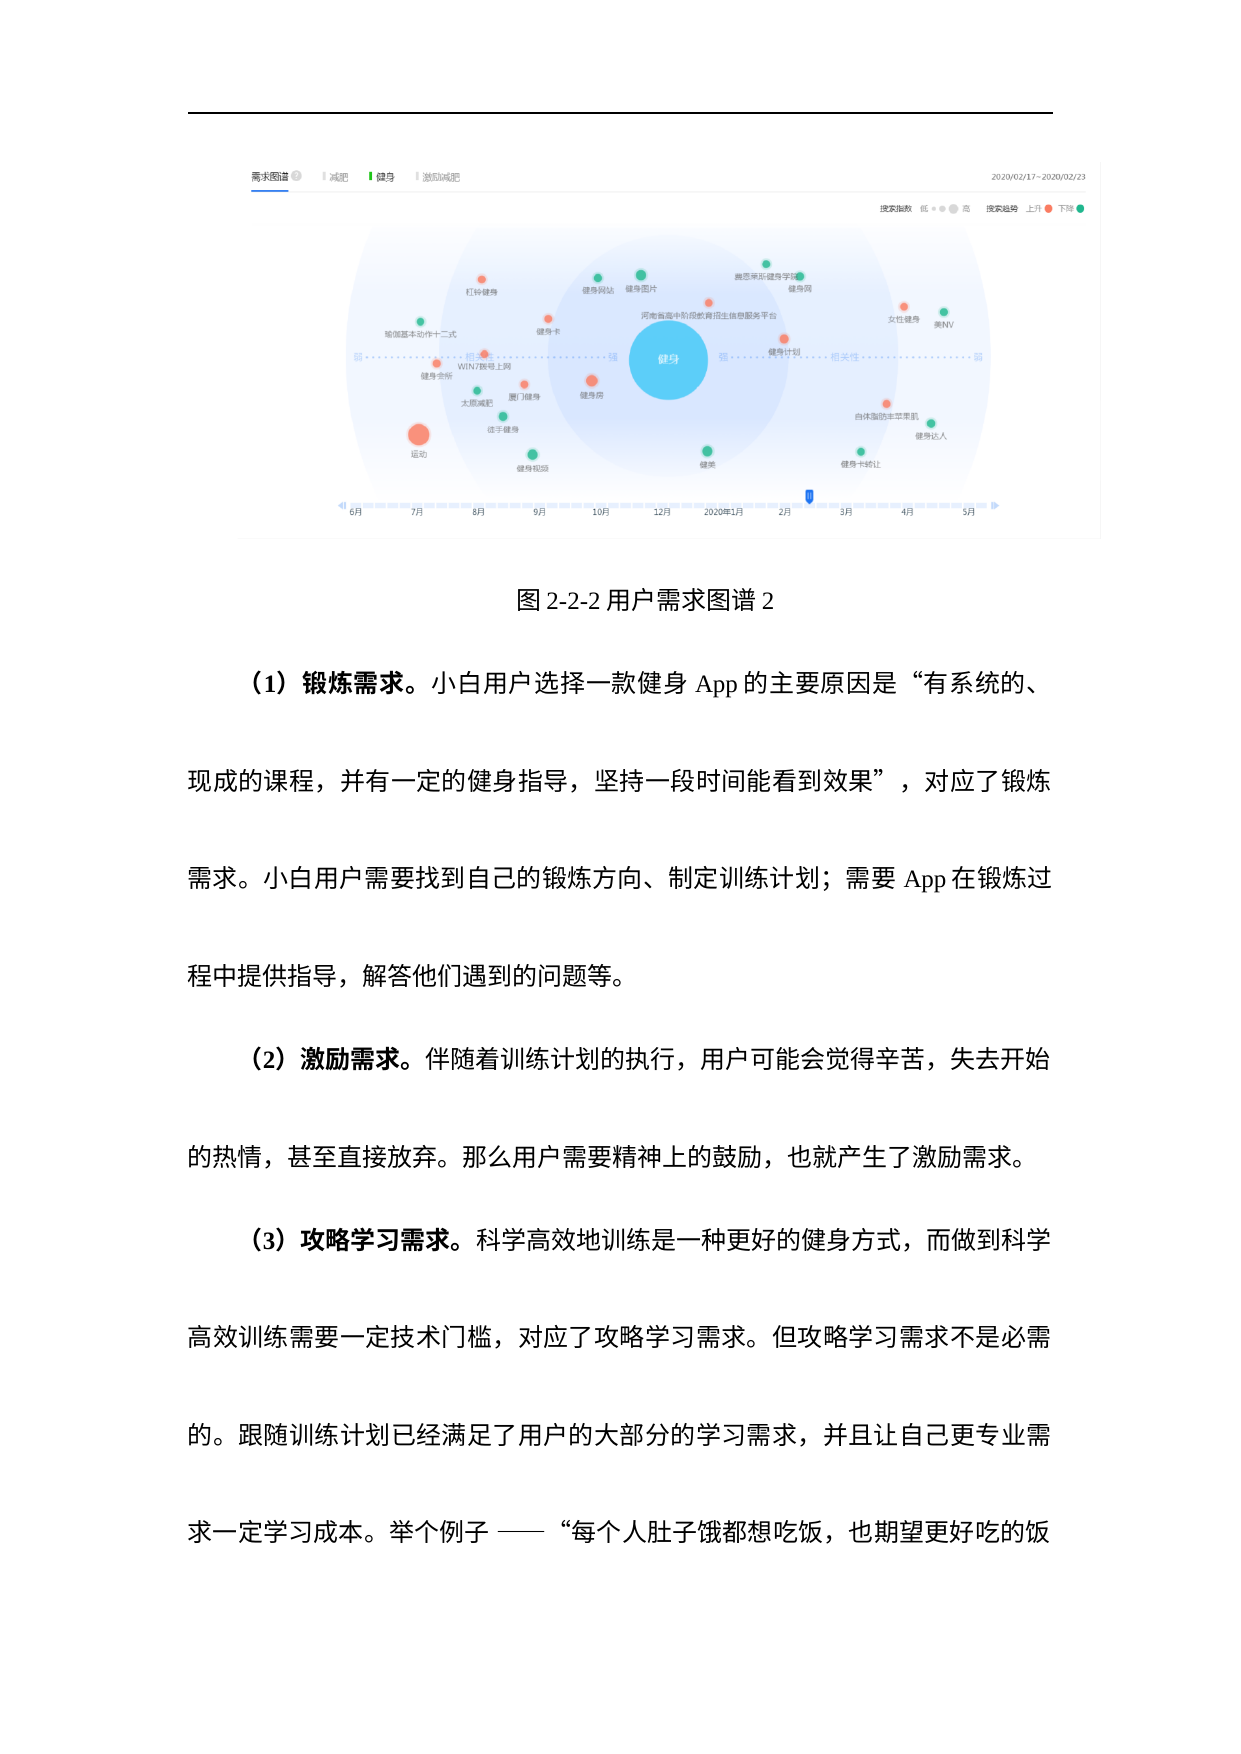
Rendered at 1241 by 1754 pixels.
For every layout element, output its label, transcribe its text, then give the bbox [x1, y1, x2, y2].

picture [237, 162, 1101, 539]
text 图2-2-2 用户需求图谱2 [187, 566, 1053, 631]
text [187, 1206, 1053, 1563]
text （1）锻炼需求。小白用户选择一款健身App的主要原因是“有系统的、现成的课程，并有一定的健身指导，坚持一段时间能看到效果”，对应了锻炼需求。小白用户需要找到自己的锻炼方向、制定训练计划；需要App在锻炼过程中提供指导，解答他们遇到的问题等。 [187, 649, 1053, 1007]
text （2）激励需求。伴随着训练计划的执行，用户可能会觉得辛苦，失去开始的热情，甚至直接放弃。那么用户需要精神上的鼓励，也就产生了激励需求。 [187, 1025, 1053, 1188]
